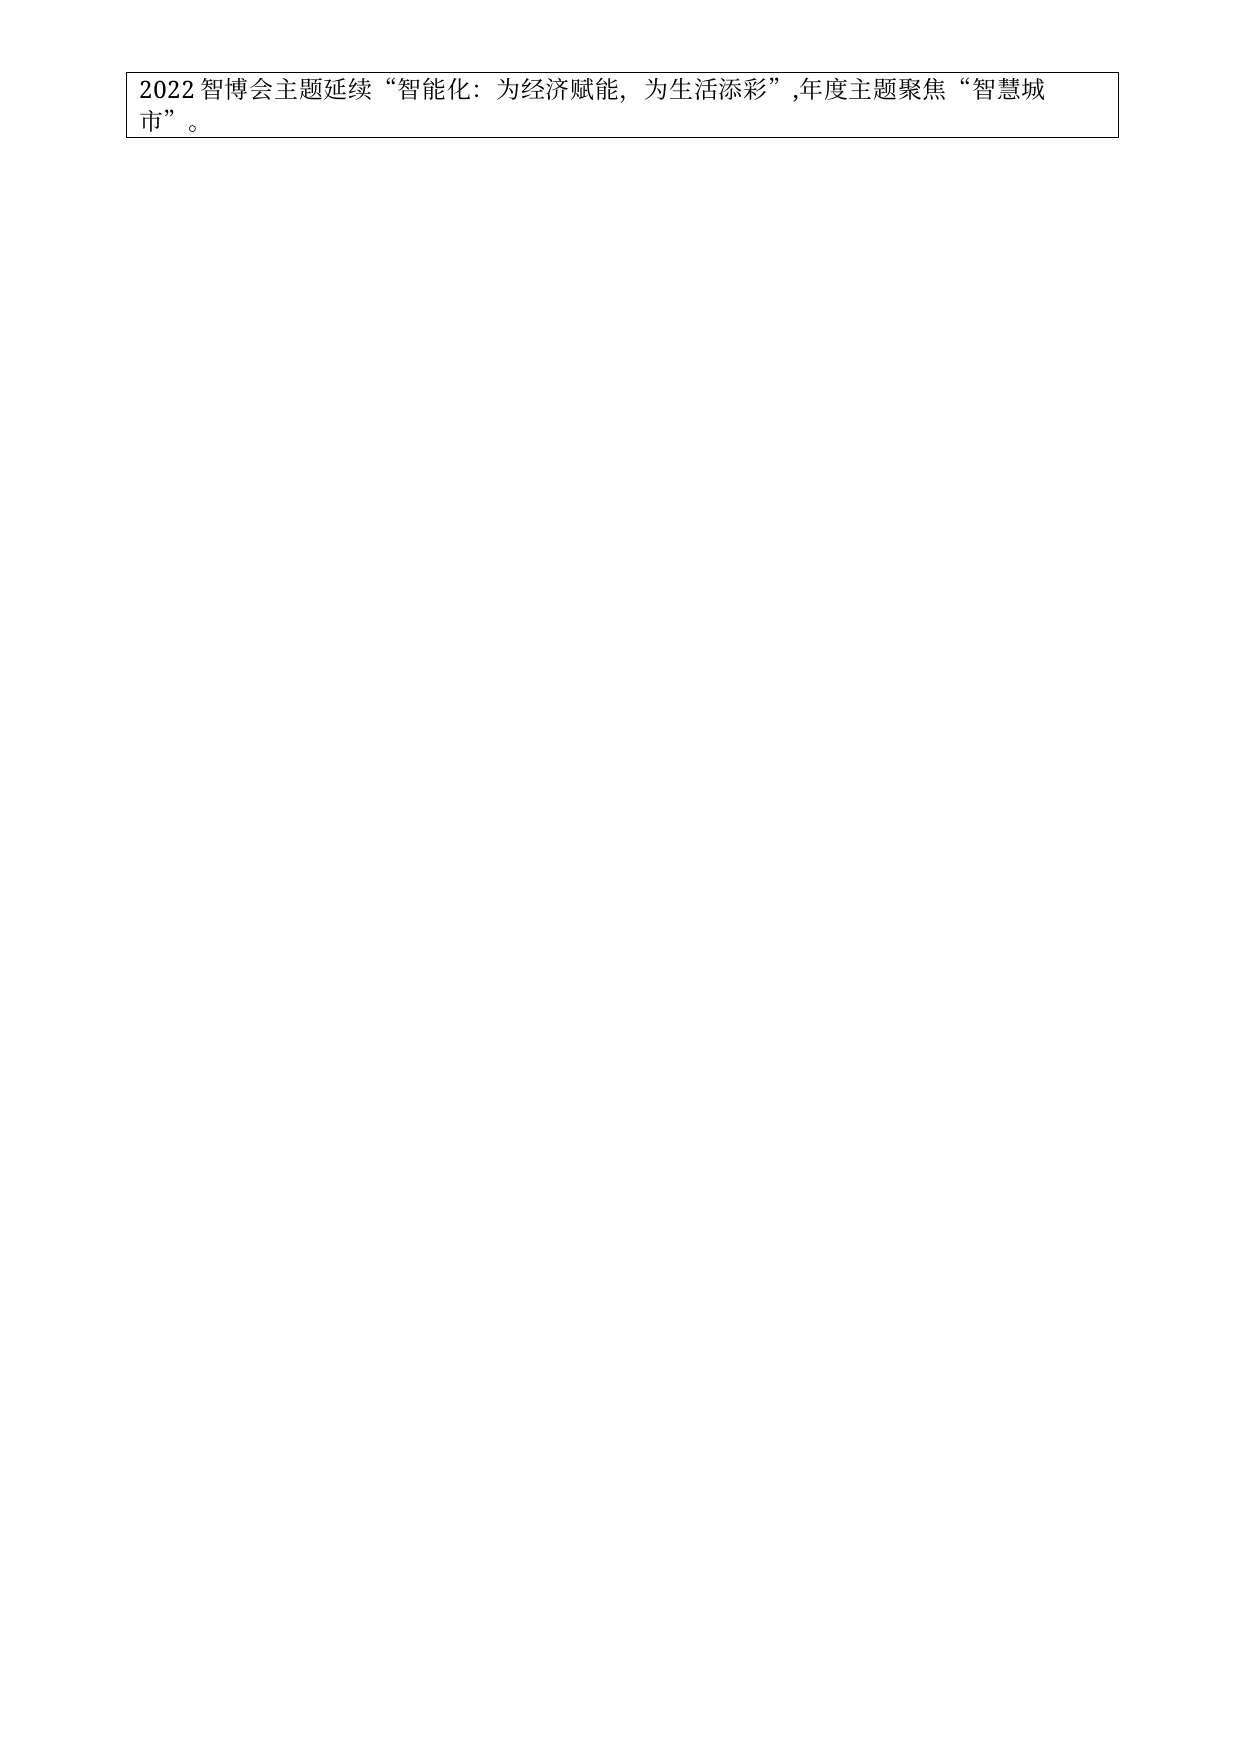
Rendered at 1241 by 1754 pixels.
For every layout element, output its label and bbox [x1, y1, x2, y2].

table_cell [127, 73, 1118, 137]
